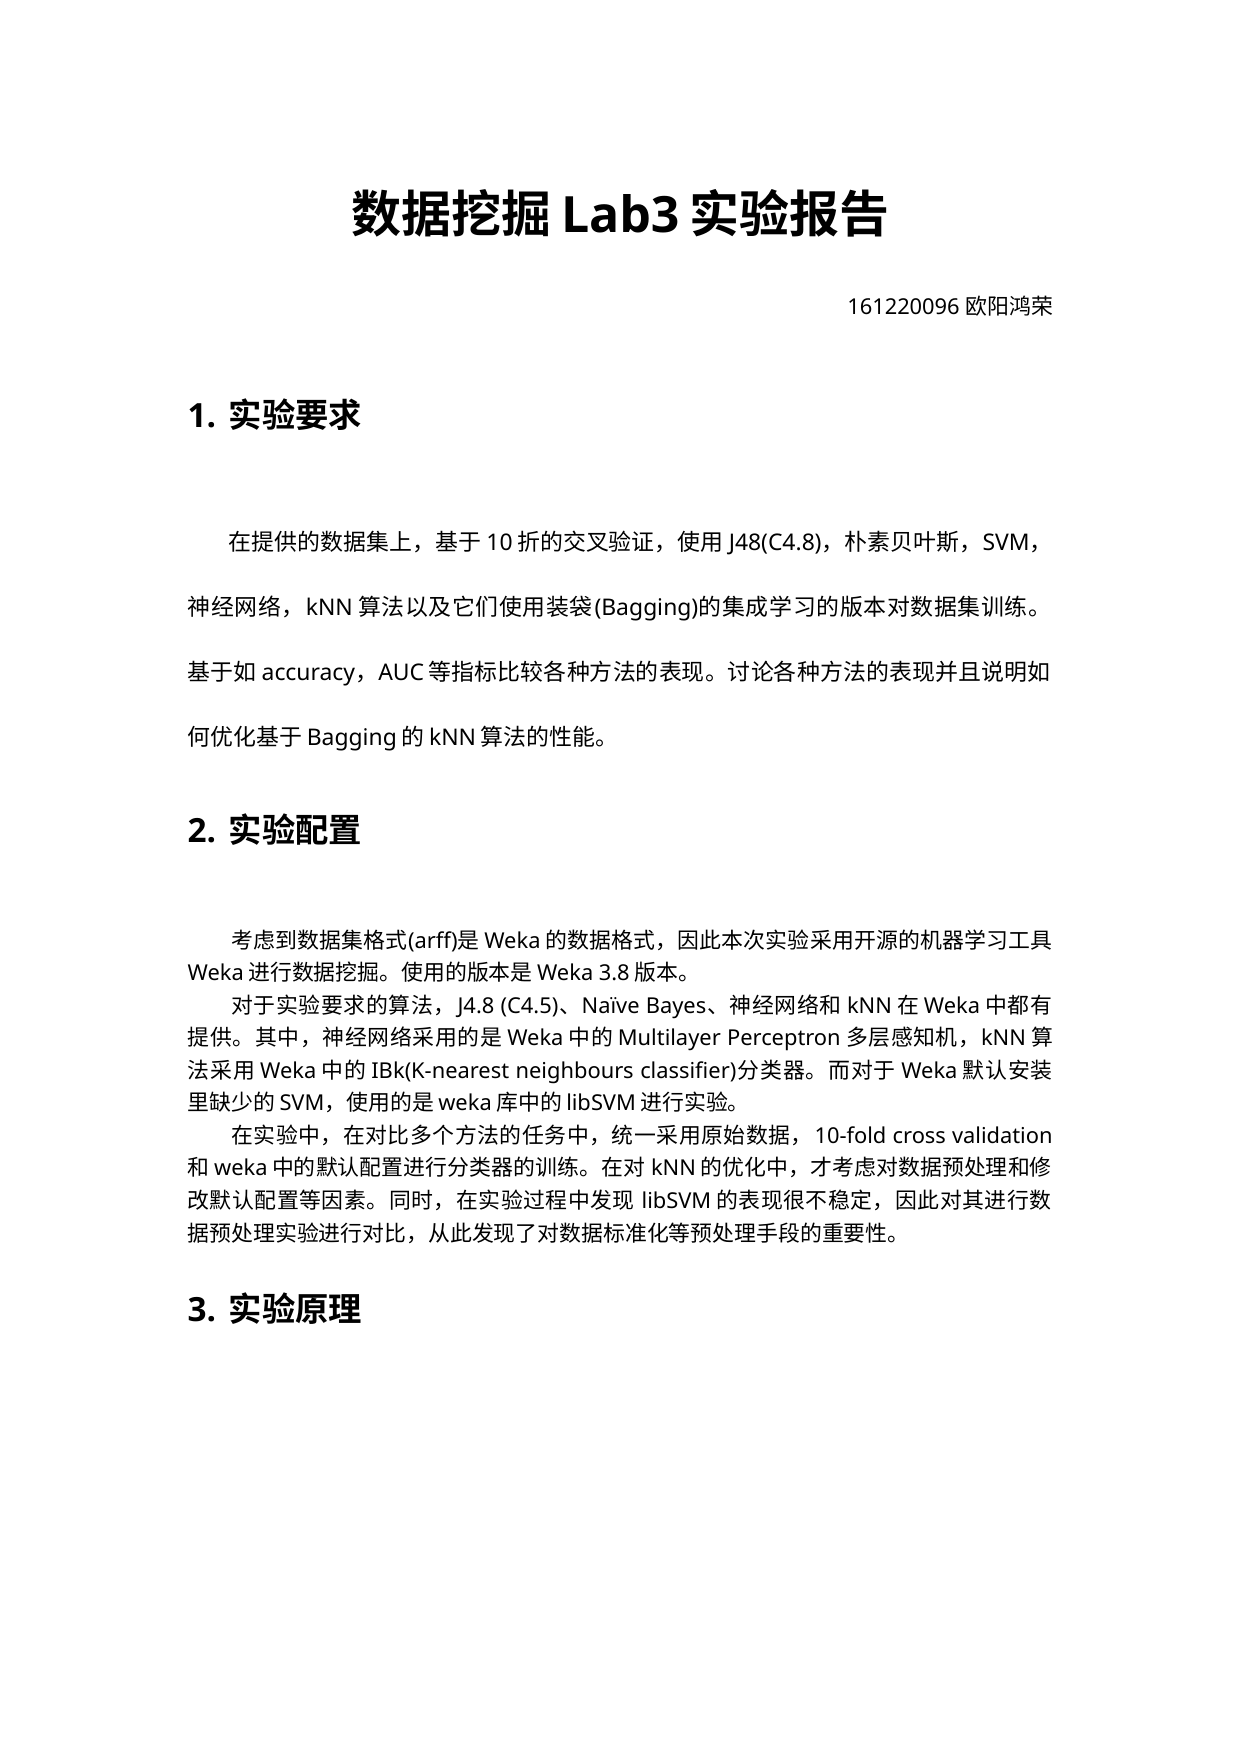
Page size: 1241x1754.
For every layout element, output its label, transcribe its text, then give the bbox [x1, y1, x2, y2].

list 考虑到数据集格式(arff)是Weka的数据格式，因此本次实验采用开源的机器学习工具Weka进行数据挖掘。使用的版本是Weka 3.8版本。 [187, 923, 1053, 988]
subtitle 实验原理 [187, 1275, 1053, 1340]
subtitle 实验配置 [187, 795, 1053, 860]
subtitle 实验要求 [187, 381, 1053, 446]
list 在实验中，在对比多个方法的任务中，统一采用原始数据，10-fold cross validation和weka中的默认配置进行分类器的训练。在对kNN的优化中，才考虑对数据预处理和修改默认配置等因素。同时，在实验过程中发现libSVM的表现很不稳定，因此对其进行数据预处理实验进行对比，从此发现了对数据标准化等预处理手段的重要性。 [187, 1118, 1053, 1248]
subtitle 数据挖掘Lab3实验报告 [187, 162, 1053, 259]
text 161220096 欧阳鸿荣 [187, 289, 1053, 321]
list 对于实验要求的算法，J4.8 (C4.5)、Naïve Bayes、神经网络和kNN在Weka中都有提供。其中，神经网络采用的是Weka中的Multilayer Perceptron多层感知机，kNN算法采用Weka中的IBk(K-nearest neighbours classifier)分类器。而对于Weka默认安装里缺少的SVM，使用的是weka库中的libSVM进行实验。 [187, 988, 1053, 1118]
text 在提供的数据集上，基于10折的交叉验证，使用J48(C4.8)，朴素贝叶斯，SVM，神经网络，kNN算法以及它们使用装袋(Bagging)的集成学习的版本对数据集训练。基于如accuracy，AUC等指标比较各种方法的表现。讨论各种方法的表现并且说明如何优化基于Bagging的kNN算法的性能。 [187, 508, 1053, 768]
